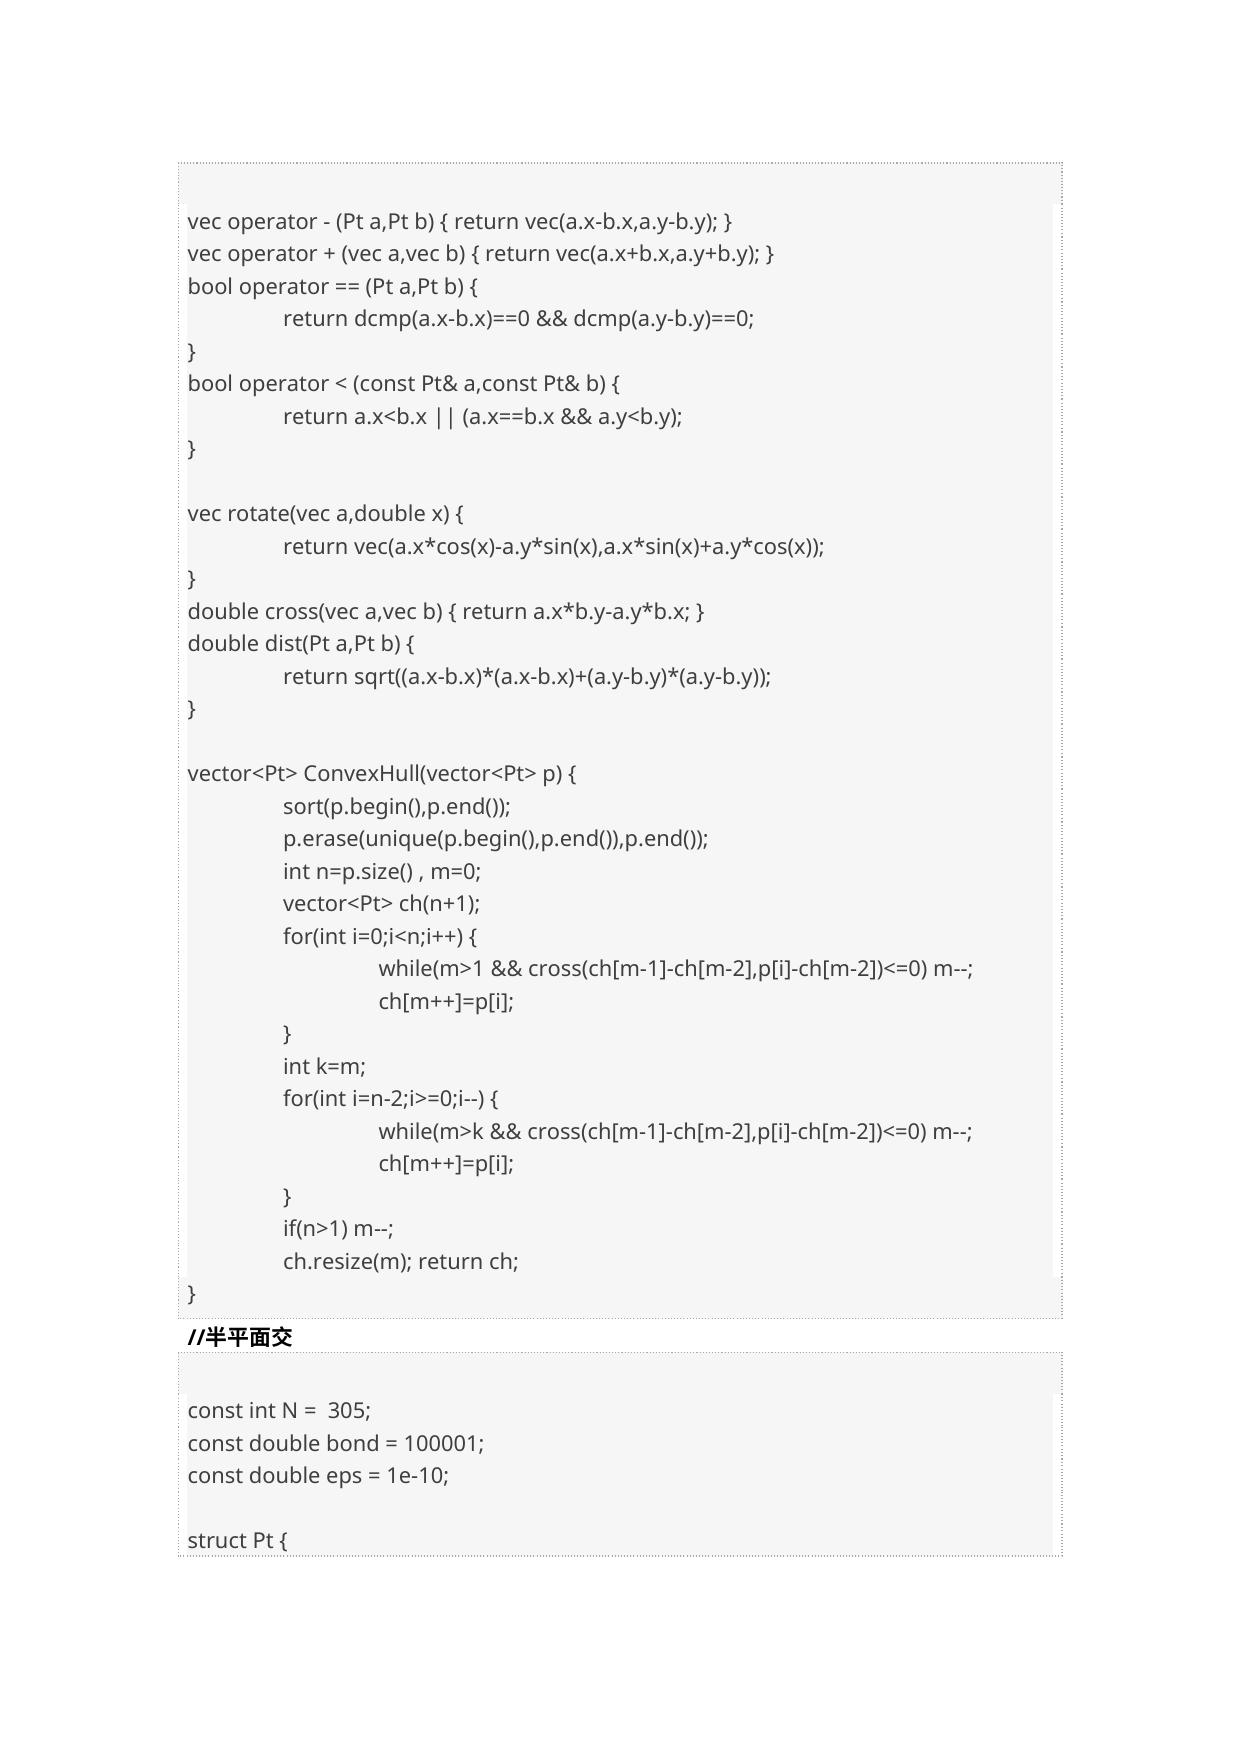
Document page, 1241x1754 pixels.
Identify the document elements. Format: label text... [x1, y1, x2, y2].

text for(int i=n-2;i>=0;i--) { [187, 1082, 1053, 1114]
text const int N = 305; [187, 1394, 1053, 1427]
text ch[m++]=p[i]; [187, 984, 1053, 1017]
text const double eps = 1e-10; [187, 1459, 1053, 1492]
text } [187, 1017, 1053, 1049]
text p.erase(unique(p.begin(),p.end()),p.end()); [187, 822, 1053, 854]
text } [187, 562, 1053, 594]
text const double bond = 100001; [187, 1427, 1053, 1459]
text } [178, 1267, 1063, 1319]
text bool operator < (const Pt& a,const Pt& b) { [187, 367, 1053, 399]
text struct Pt { [187, 1524, 1053, 1557]
text int n=p.size() , m=0; [187, 854, 1053, 887]
text return sqrt((a.x-b.x)*(a.x-b.x)+(a.y-b.y)*(a.y-b.y)); [187, 659, 1053, 692]
text } [187, 334, 1053, 367]
text ch[m++]=p[i]; [187, 1147, 1053, 1179]
text bool operator == (Pt a,Pt b) { [187, 269, 1053, 302]
text ch.resize(m); return ch; [187, 1244, 1053, 1267]
text } [187, 692, 1053, 724]
text vec operator + (vec a,vec b) { return vec(a.x+b.x,a.y+b.y); } [187, 237, 1053, 269]
text while(m>k && cross(ch[m-1]-ch[m-2],p[i]-ch[m-2])<=0) m--; [187, 1114, 1053, 1147]
text vector<Pt> ConvexHull(vector<Pt> p) { [187, 757, 1053, 789]
text vec rotate(vec a,double x) { [187, 497, 1053, 529]
text return a.x<b.x || (a.x==b.x && a.y<b.y); [187, 399, 1053, 432]
text for(int i=0;i<n;i++) { [187, 919, 1053, 952]
text return dcmp(a.x-b.x)==0 && dcmp(a.y-b.y)==0; [187, 302, 1053, 334]
text int k=m; [187, 1049, 1053, 1082]
text double cross(vec a,vec b) { return a.x*b.y-a.y*b.x; } [187, 594, 1053, 627]
text } [187, 432, 1053, 464]
text } [187, 1179, 1053, 1212]
subtitle //半平面交 [187, 1319, 1053, 1352]
text while(m>1 && cross(ch[m-1]-ch[m-2],p[i]-ch[m-2])<=0) m--; [187, 952, 1053, 984]
text sort(p.begin(),p.end()); [187, 789, 1053, 822]
text if(n>1) m--; [187, 1212, 1053, 1244]
text double dist(Pt a,Pt b) { [187, 627, 1053, 659]
text return vec(a.x*cos(x)-a.y*sin(x),a.x*sin(x)+a.y*cos(x)); [187, 529, 1053, 562]
text vec operator - (Pt a,Pt b) { return vec(a.x-b.x,a.y-b.y); } [187, 204, 1053, 237]
text vector<Pt> ch(n+1); [187, 887, 1053, 919]
